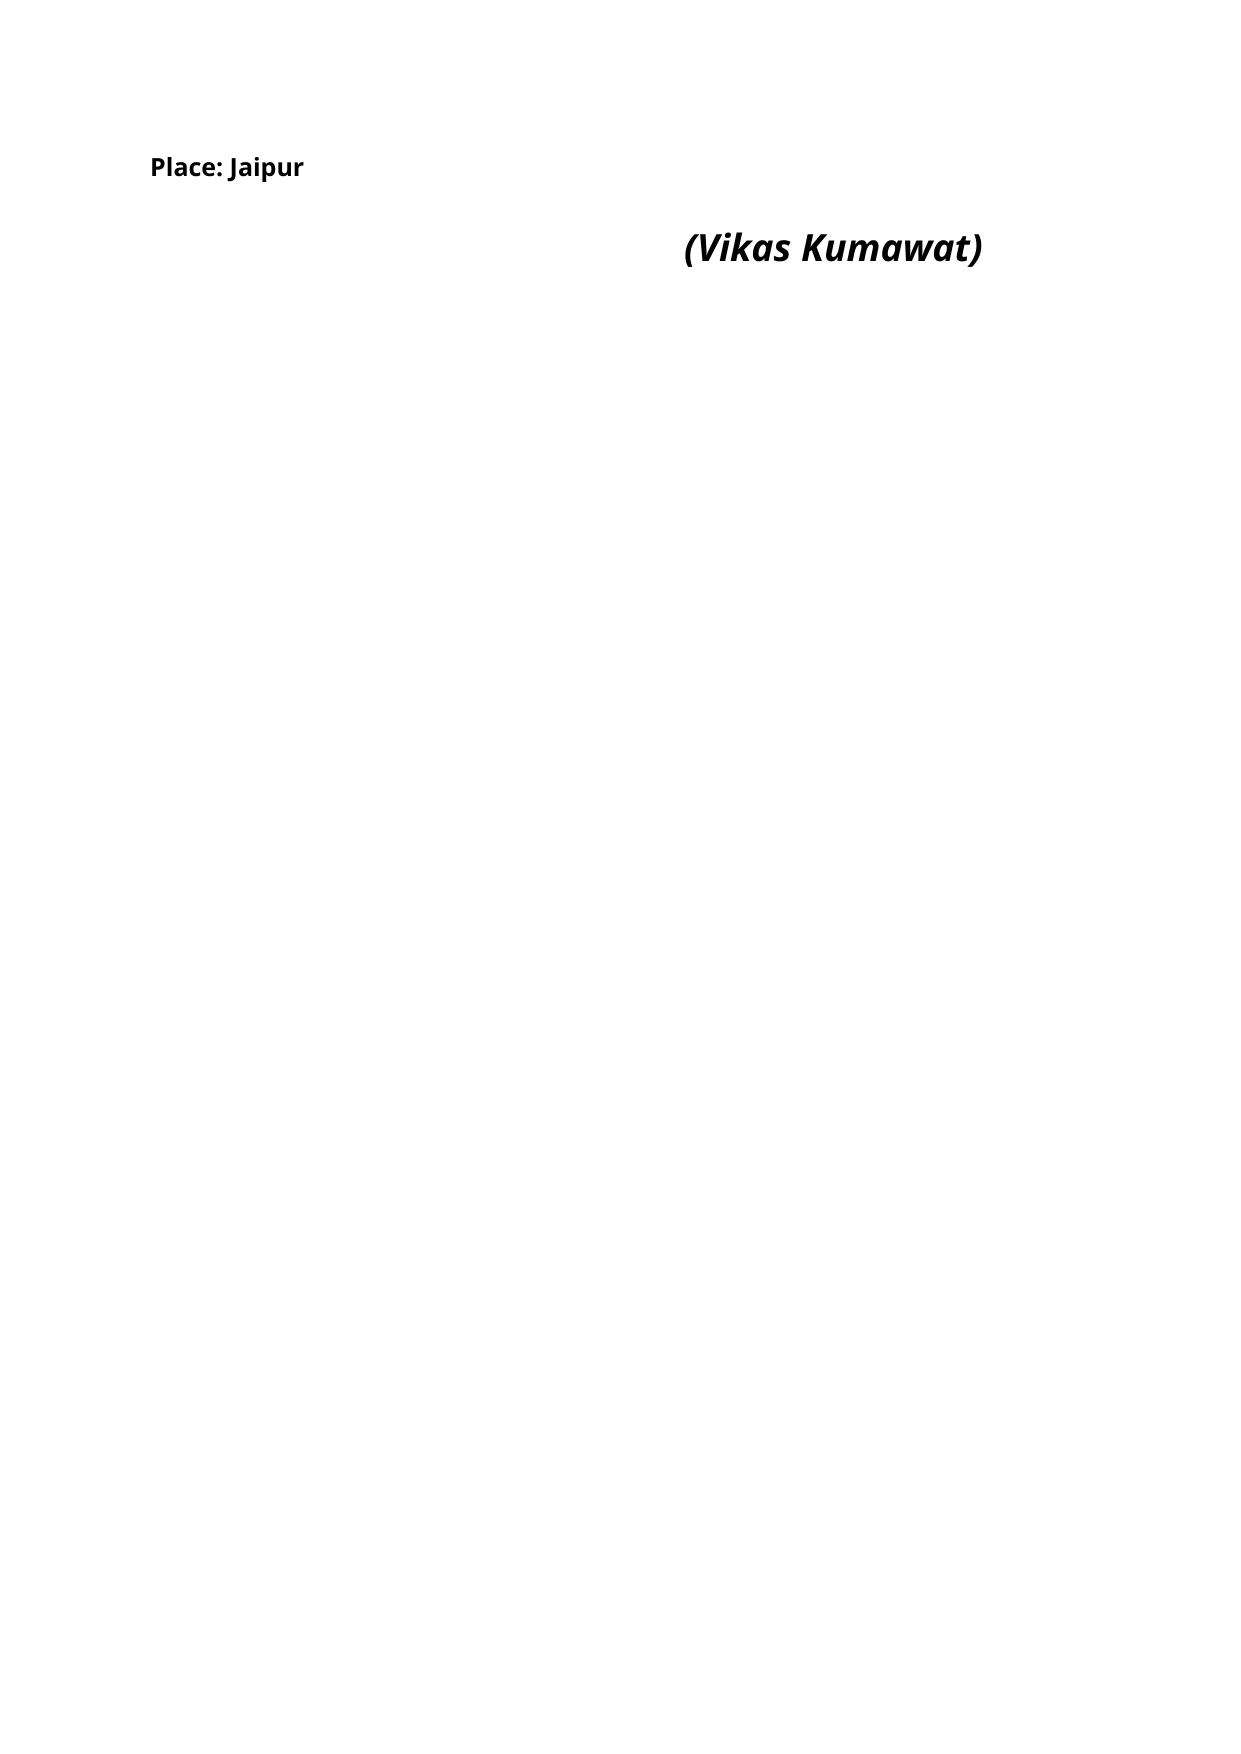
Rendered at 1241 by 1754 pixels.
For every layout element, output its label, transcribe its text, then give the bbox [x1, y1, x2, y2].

text Place: Jaipur [150, 150, 1090, 184]
text (Vikas Kumawat) [150, 221, 1090, 272]
